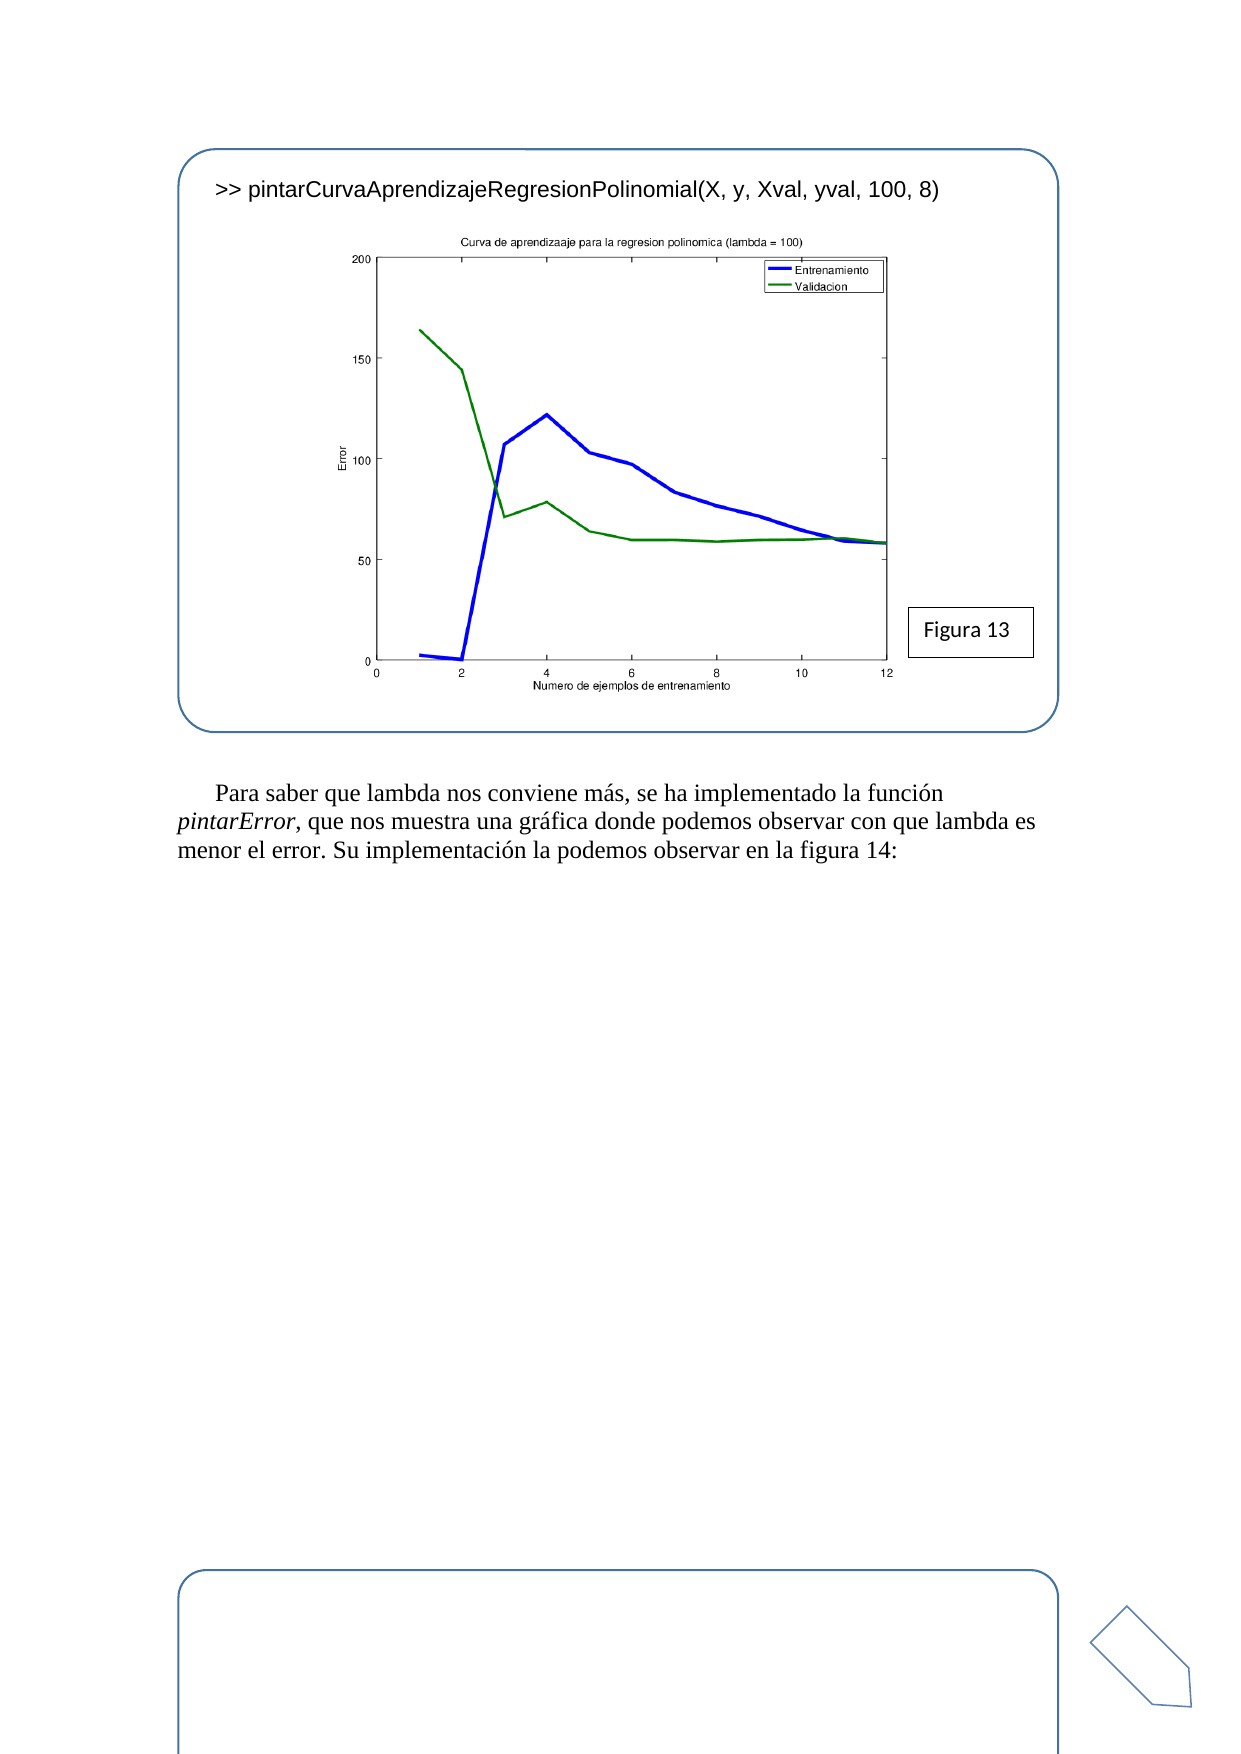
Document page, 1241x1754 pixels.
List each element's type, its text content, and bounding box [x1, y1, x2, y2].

picture [291, 220, 945, 711]
text Para saber que lambda nos conviene más, se ha implementado la función pintarError, que nos muestra una gráfica donde podemos observar con que lambda es menor el error. Su implementación la podemos observar en la figura 14: [177, 778, 1063, 864]
text >> pintarCurvaAprendizajeRegresionPolinomial(X, y, Xval, yval, 100, 8) [180, 176, 1057, 203]
